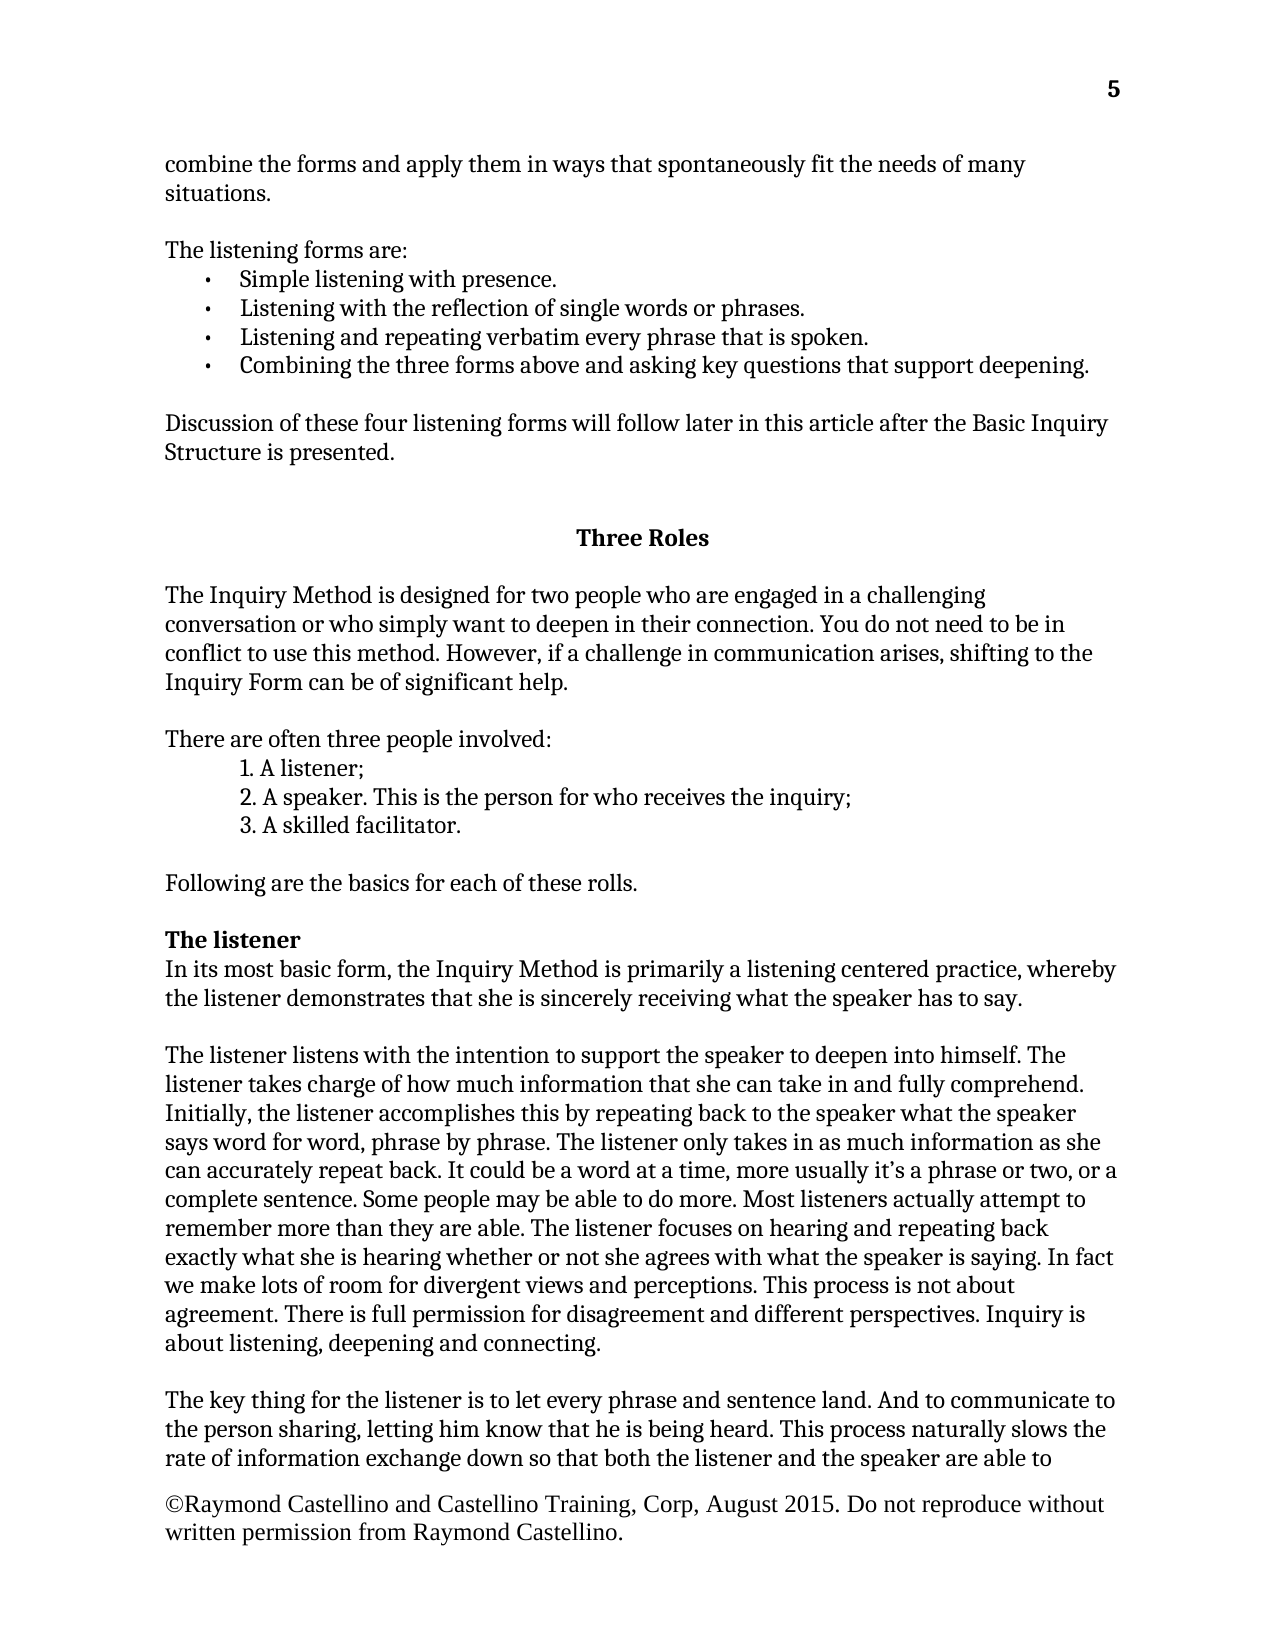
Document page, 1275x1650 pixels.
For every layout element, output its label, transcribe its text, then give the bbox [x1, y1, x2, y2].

text Three Roles [165, 524, 1121, 552]
text The Inquiry Method is designed for two people who are engaged in a challenging conversation or who simply want to deepen in their connection. You do not need to be in conflict to use this method. However, if a challenge in communication arises shifting to the Inquiry Form can be of significant help. [165, 581, 1121, 696]
text Following are the basics for each of these rolls. [165, 869, 1121, 897]
text The listener listens with the intention to support the speaker to deepen into himself. The listener takes charge of how much information that she can take in and fully comprehend. Initially, the listener accomplishes this by repeating back to the speaker what the speaker says word for word, phrase by phrase. The listener only takes in as much information as she can accurately repeat back. It could be a word at a time, more usually it’s a phrase or two, or a complete sentence. Some people may be able to do more. Most listeners actually attempt to remember more than they are able. The listener focuses on hearing and repeating back exactly what she is hearing whether or not she agrees with what the speaker is saying. In fact we make lots of room for divergent views and perceptions. This process is not about agreement. There is full permission for disagreement and different perspectives. Inquiry is about listening, deepening and connecting. [165, 1041, 1121, 1357]
list Listening and repeating verbatim every phrase that is spoken. [202, 322, 1121, 351]
text 3. A skilled facilitator. [240, 811, 1121, 840]
text Discussion of these four listening forms will follow later in this article after the Basic Inquiry Structure is presented. [165, 409, 1121, 466]
text 1. A listener; [240, 754, 1121, 782]
list Simple listening with presence. [202, 265, 1121, 294]
text 2. speaker. This is the person for who receives the inquiry; [240, 782, 1121, 811]
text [165, 150, 1121, 207]
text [165, 1386, 1121, 1472]
list Listening with the reflection of single words or phrases. [202, 294, 1121, 322]
list Combining the three forms above and asking key questions that support deepening. [202, 351, 1121, 380]
text The listening forms are: [165, 236, 1121, 265]
text There are often three people involved: [165, 725, 1121, 754]
text In its most basic form the Inquiry Method is primarily a listening centered practice, whereby the listener demonstrates that she is sincerely receiving what the speaker has to say. [165, 955, 1121, 1012]
text The listener [165, 926, 1121, 955]
